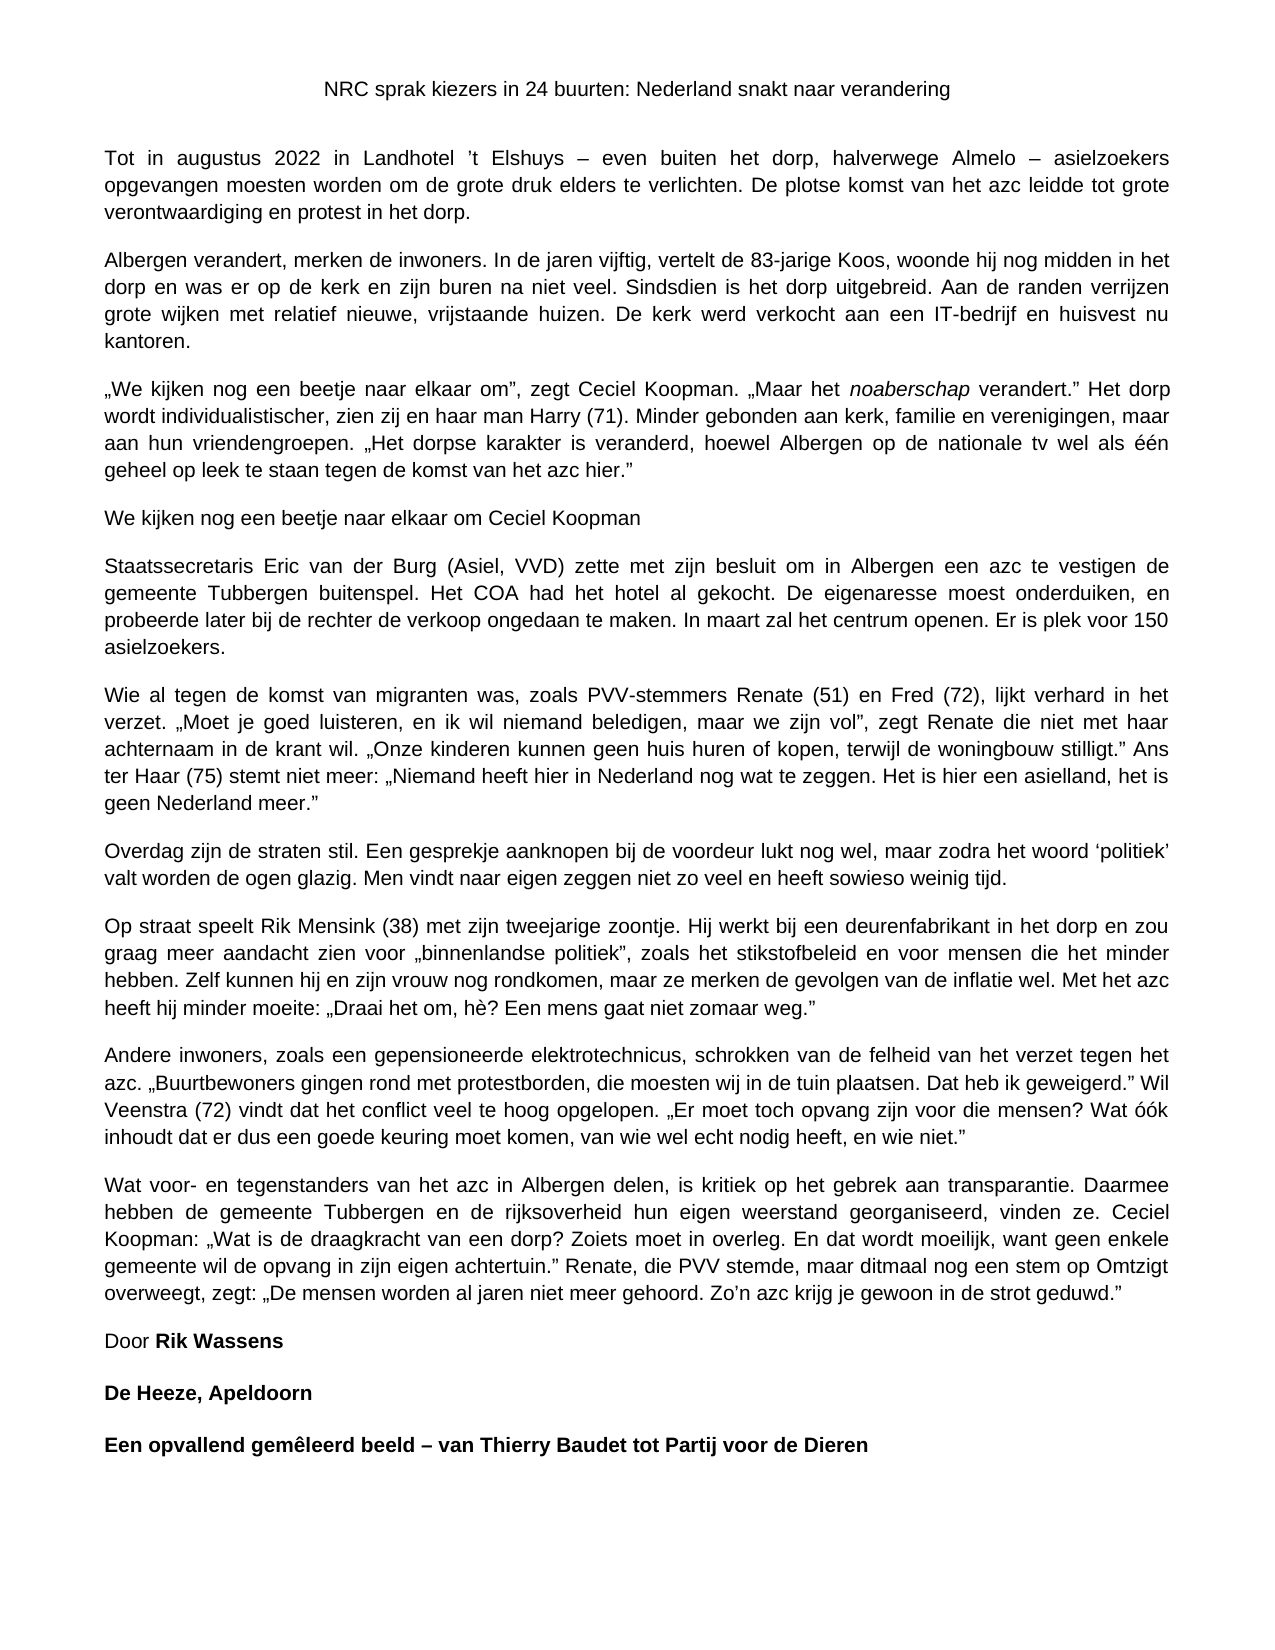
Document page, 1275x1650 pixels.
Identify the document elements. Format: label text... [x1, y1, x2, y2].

text We kijken nog een beetje naar elkaar om Ceciel Koopman [104, 503, 1171, 530]
text Wat voor- en tegenstanders van het azc in Albergen delen, is kritiek op het gebrek aan transparantie. Daarmee hebben de gemeente Tubbergen en de rijksoverheid hun eigen weerstand georganiseerd, vinden ze. Ceciel Koopman: „Wat is de draagkracht van een dorp? Zoiets moet in overleg. En dat wordt moeilijk, want geen enkele gemeente wil de opvang in zijn eigen achtertuin.” Renate, die PVV stemde, maar ditmaal nog een stem op Omtzigt overweegt, zegt: „De mensen worden al jaren niet meer gehoord. Zo’n azc krijg je gewoon in de strot geduwd.” [104, 1169, 1171, 1305]
text Door Rik Wassens [104, 1326, 1171, 1353]
text Andere inwoners, zoals een gepensioneerde elektrotechnicus, schrokken van de felheid van het verzet tegen het azc. „Buurtbewoners gingen rond met protestborden, die moesten wij in de tuin plaatsen. Dat heb ik geweigerd.” Wil Veenstra (72) vindt dat het conflict veel te hoog opgelopen. „Er moet toch opvang zijn voor die mensen? Wat óók inhoudt dat er dus een goede keuring moet komen, van wie wel echt nodig heeft, en wie niet.” [104, 1040, 1171, 1148]
text Wie al tegen de komst van migranten was, zoals PVV-stemmers Renate (51) en Fred (72), lijkt verhard in het verzet. „Moet je goed luisteren, en ik wil niemand beledigen, maar we zijn vol”, zegt Renate die niet met haar achternaam in de krant wil. „Onze kinderen kunnen geen huis huren of kopen, terwijl de woningbouw stilligt.” Ans ter Haar (75) stemt niet meer: „Niemand heeft hier in Nederland nog wat te zeggen. Het is hier een asielland, het is geen Nederland meer.” [104, 680, 1171, 815]
text Een opvallend gemêleerd beeld – van Thierry Baudet tot Partij voor de Dieren [104, 1430, 1171, 1457]
text Tot in augustus 2022 in Landhotel ’t Elshuys – even buiten het dorp, halverwege Almelo – asielzoekers opgevangen moesten worden om de grote druk elders te verlichten. De plotse komst van het azc leidde tot grote verontwaardiging en protest in het dorp. [104, 142, 1171, 223]
text Albergen verandert, merken de inwoners. In de jaren vijftig, vertelt de 83-jarige Koos, woonde hij nog midden in het dorp en was er op de kerk en zijn buren na niet veel. Sindsdien is het dorp uitgebreid. Aan de randen verrijzen grote wijken met relatief nieuwe, vrijstaande huizen. De kerk werd verkocht aan een IT-bedrijf en huisvest nu kantoren. [104, 244, 1171, 353]
text Staatssecretaris Eric van der Burg (Asiel, VVD) zette met zijn besluit om in Albergen een azc te vestigen de gemeente Tubbergen buitenspel. Het COA had het hotel al gekocht. De eigenaresse moest onderduiken, en probeerde later bij de rechter de verkoop ongedaan te maken. In maart zal het centrum openen. Er is plek voor 150 asielzoekers. [104, 551, 1171, 659]
text „We kijken nog een beetje naar elkaar om”, zegt Ceciel Koopman. „Maar het noaberschap verandert.” Het dorp wordt individualistischer, zien zij en haar man Harry (71). Minder gebonden aan kerk, familie en verenigingen, maar aan hun vriendengroepen. „Het dorpse karakter is veranderd, hoewel Albergen op de nationale tv wel als één geheel op leek te staan tegen de komst van het azc hier.” [104, 373, 1171, 482]
text De Heeze, Apeldoorn [104, 1378, 1171, 1405]
text Overdag zijn de straten stil. Een gesprekje aanknopen bij de voordeur lukt nog wel, maar zodra het woord ‘politiek’ valt worden de ogen glazig. Men vindt naar eigen zeggen niet zo veel en heeft sowieso weinig tijd. [104, 836, 1171, 890]
text Op straat speelt Rik Mensink (38) met zijn tweejarige zoontje. Hij werkt bij een deurenfabrikant in het dorp en zou graag meer aandacht zien voor „binnenlandse politiek”, zoals het stikstofbeleid en voor mensen die het minder hebben. Zelf kunnen hij en zijn vrouw nog rondkomen, maar ze merken de gevolgen van de inflatie wel. Met het azc heeft hij minder moeite: „Draai het om, hè? Een mens gaat niet zomaar weg.” [104, 911, 1171, 1019]
